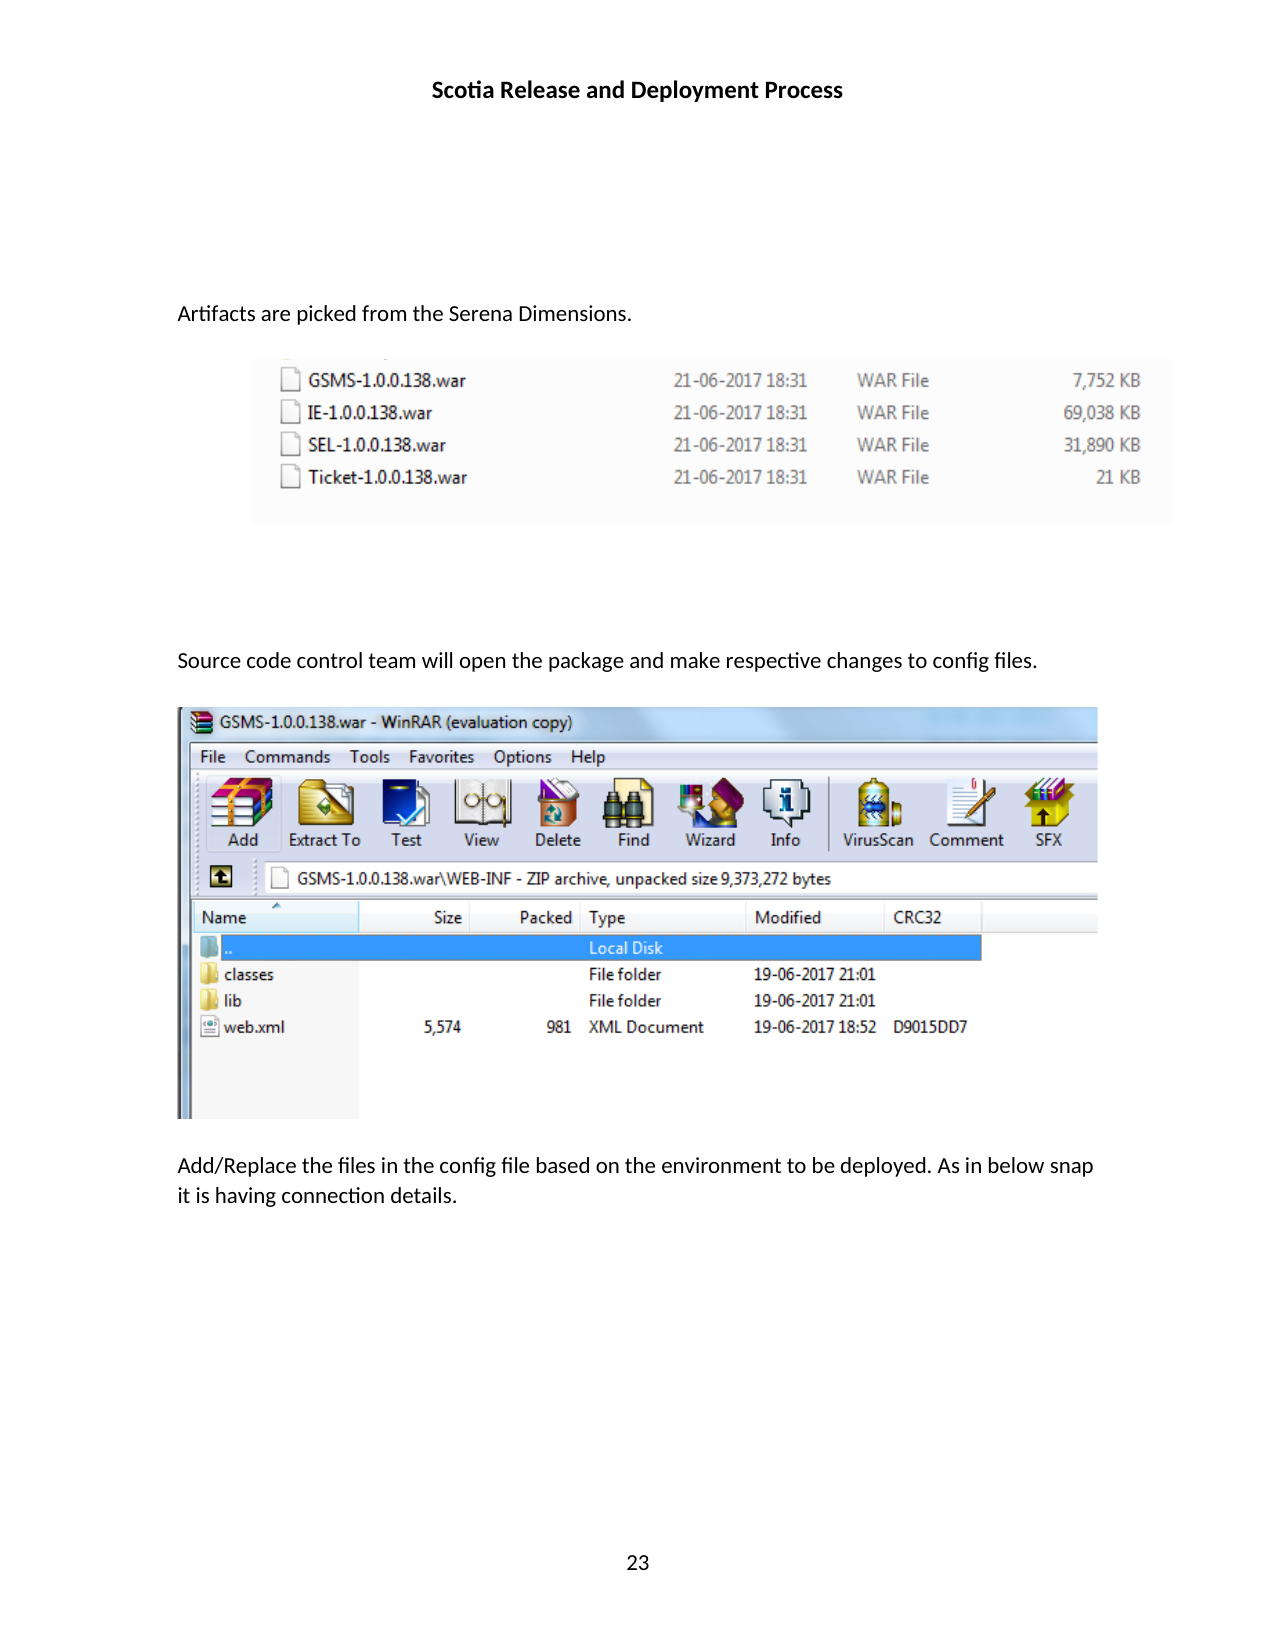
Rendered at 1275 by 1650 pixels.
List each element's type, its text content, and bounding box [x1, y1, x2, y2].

picture [177, 707, 1098, 1119]
text Artifacts are picked from the Serena Dimensions. [177, 299, 1098, 327]
picture [252, 359, 1173, 524]
text Source code control team will open the package and make respective changes to config files. [177, 647, 1098, 675]
text Add/Replace the files in the config file based on the environment to be deployed. As in below snap it is having connection details. [177, 1151, 1098, 1210]
